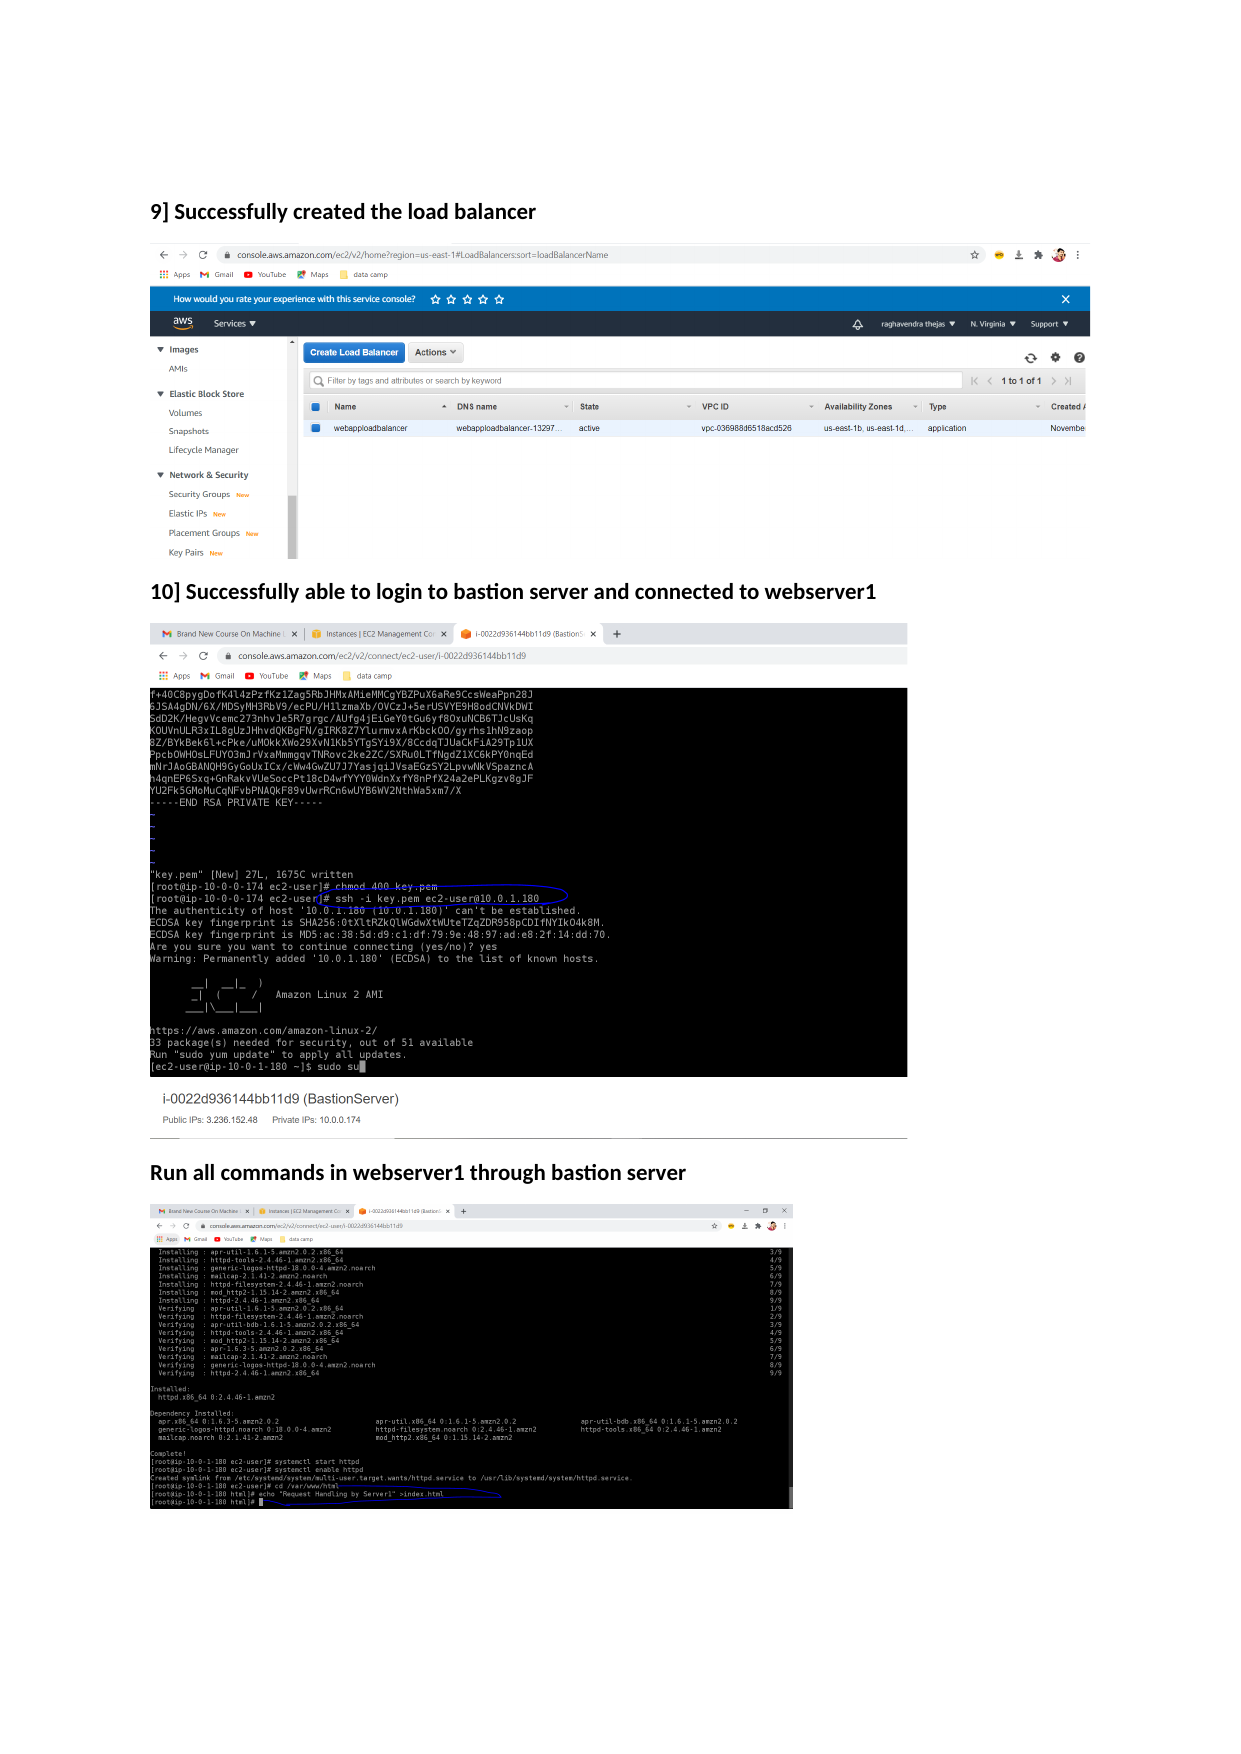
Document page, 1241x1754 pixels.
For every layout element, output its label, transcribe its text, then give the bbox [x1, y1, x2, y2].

text 10] Successfully able to login to bastion server and connected to webserver1 [150, 577, 1090, 605]
picture [150, 623, 908, 1139]
picture [150, 1204, 793, 1514]
text Run all commands in webserver1 through bastion server [150, 1158, 1090, 1186]
picture [150, 243, 1091, 559]
text 9] Successfully created the load balancer [150, 197, 1090, 225]
